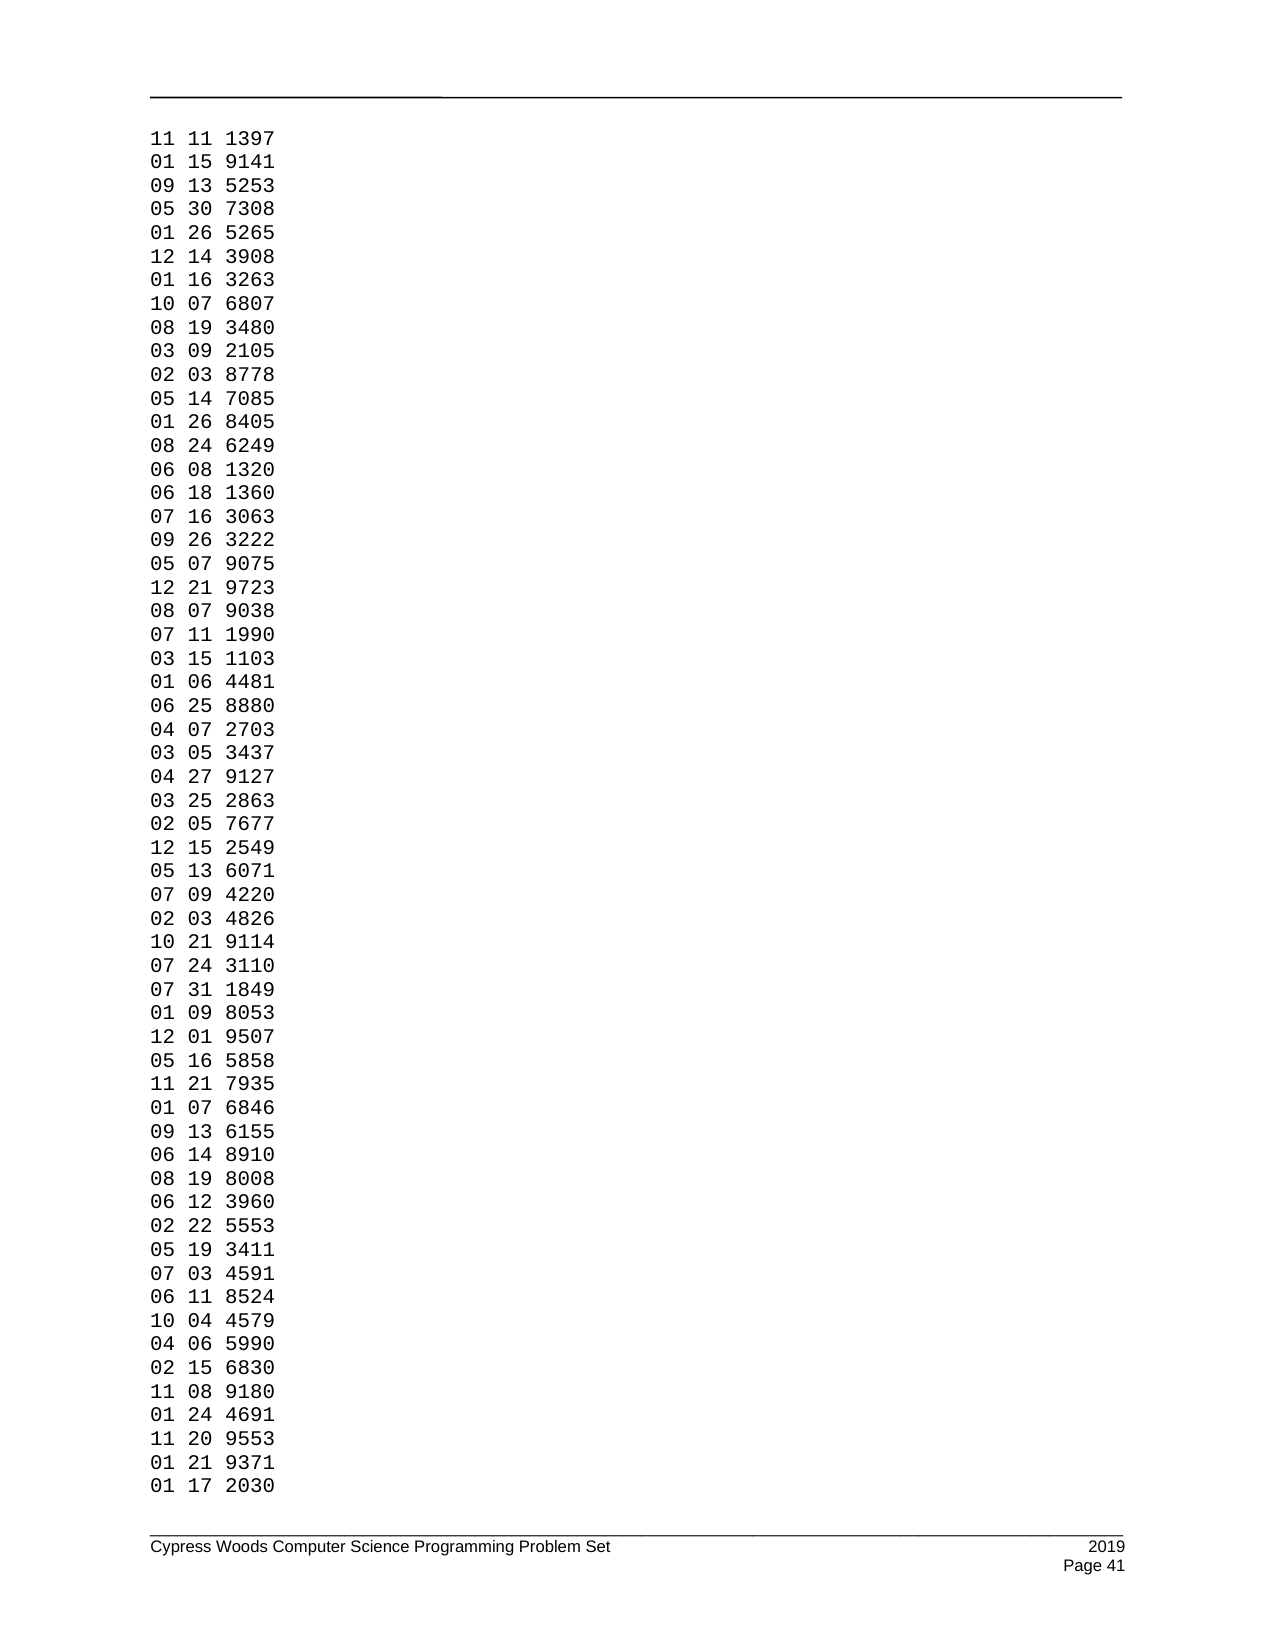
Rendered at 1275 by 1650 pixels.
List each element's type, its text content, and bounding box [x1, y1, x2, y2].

text 12 14 3908 [150, 246, 1125, 269]
text 10 21 9114 [150, 931, 1125, 955]
text 07 03 4591 [150, 1262, 1125, 1286]
text 10 07 6807 [150, 293, 1125, 317]
text 08 19 3480 [150, 317, 1125, 340]
text 12 01 9507 [150, 1026, 1125, 1050]
text 01 16 3263 [150, 269, 1125, 293]
text 12 15 2549 [150, 837, 1125, 861]
text 03 05 3437 [150, 742, 1125, 766]
text 06 18 1360 [150, 482, 1125, 506]
text 11 21 7935 [150, 1073, 1125, 1097]
text 02 22 5553 [150, 1215, 1125, 1239]
text 01 26 8405 [150, 411, 1125, 435]
text 11 11 1397 [150, 127, 1125, 151]
text 09 26 3222 [150, 529, 1125, 553]
text 01 17 2030 [150, 1475, 1125, 1499]
text 07 09 4220 [150, 884, 1125, 908]
text 03 09 2105 [150, 340, 1125, 364]
text 11 08 9180 [150, 1381, 1125, 1404]
text 07 11 1990 [150, 624, 1125, 648]
text 05 30 7308 [150, 198, 1125, 222]
text 10 04 4579 [150, 1310, 1125, 1333]
text 01 21 9371 [150, 1452, 1125, 1475]
text 07 31 1849 [150, 979, 1125, 1002]
text 01 09 8053 [150, 1002, 1125, 1026]
text 04 27 9127 [150, 766, 1125, 789]
text 06 11 8524 [150, 1286, 1125, 1310]
text 08 19 8008 [150, 1168, 1125, 1192]
text 02 15 6830 [150, 1357, 1125, 1381]
text 09 13 6155 [150, 1121, 1125, 1144]
text 02 05 7677 [150, 813, 1125, 837]
text 11 20 9553 [150, 1428, 1125, 1452]
text 05 14 7085 [150, 388, 1125, 411]
text 03 25 2863 [150, 789, 1125, 813]
text 01 15 9141 [150, 151, 1125, 175]
text 05 13 6071 [150, 861, 1125, 884]
text 01 26 5265 [150, 222, 1125, 246]
text 06 14 8910 [150, 1144, 1125, 1168]
text 05 19 3411 [150, 1239, 1125, 1262]
text 01 07 6846 [150, 1097, 1125, 1121]
text 08 07 9038 [150, 600, 1125, 624]
text 07 16 3063 [150, 506, 1125, 529]
text 04 07 2703 [150, 719, 1125, 742]
text 12 21 9723 [150, 577, 1125, 600]
text 05 07 9075 [150, 553, 1125, 577]
text 06 08 1320 [150, 458, 1125, 482]
text 09 13 5253 [150, 175, 1125, 198]
text 06 25 8880 [150, 695, 1125, 719]
text 07 24 3110 [150, 955, 1125, 979]
text 04 06 5990 [150, 1333, 1125, 1357]
text 06 12 3960 [150, 1192, 1125, 1215]
text 02 03 8778 [150, 364, 1125, 388]
text 02 03 4826 [150, 908, 1125, 931]
text 01 06 4481 [150, 671, 1125, 695]
text 05 16 5858 [150, 1050, 1125, 1073]
text 01 24 4691 [150, 1404, 1125, 1428]
text 08 24 6249 [150, 435, 1125, 458]
text 03 15 1103 [150, 648, 1125, 671]
